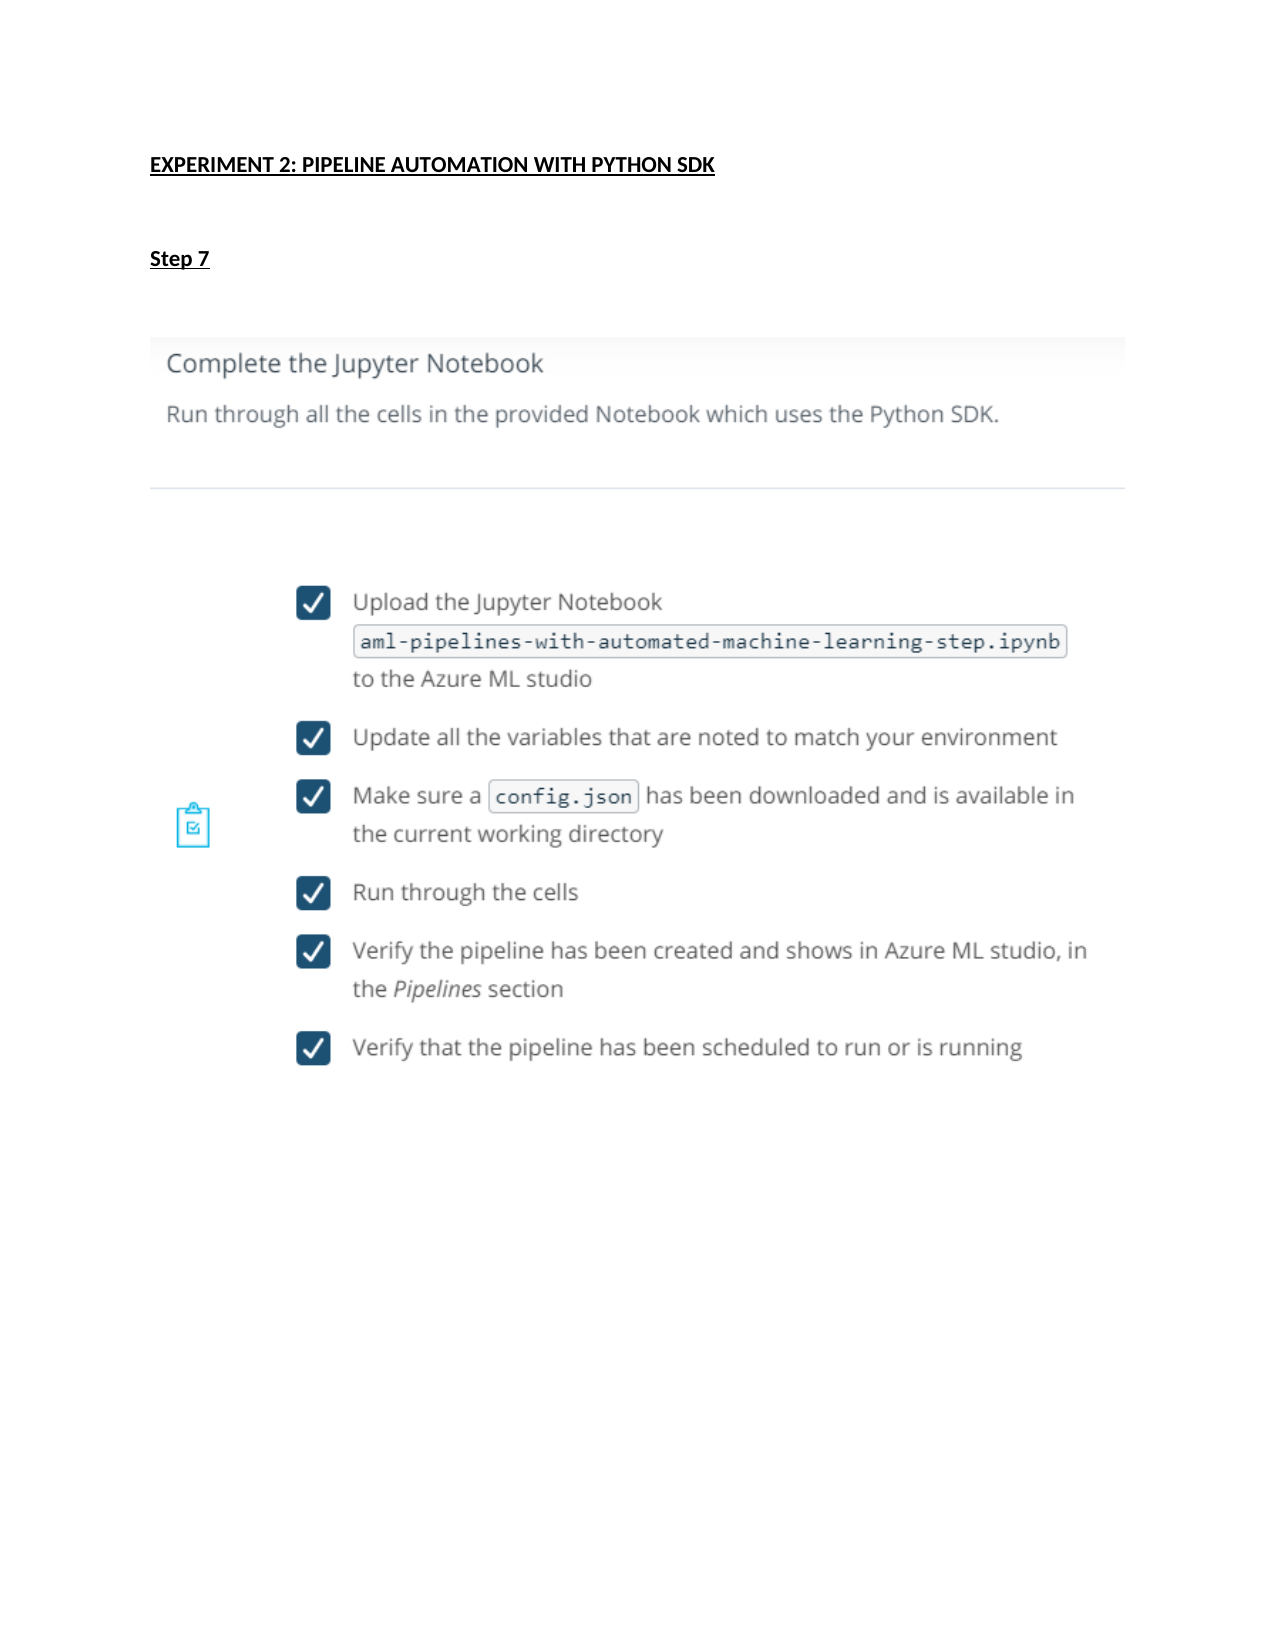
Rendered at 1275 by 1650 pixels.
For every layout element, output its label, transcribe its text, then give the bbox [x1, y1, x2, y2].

text EXPERIMENT 2: PIPELINE AUTOMATION WITH PYTHON SDK [150, 150, 1125, 178]
picture [150, 337, 1125, 1084]
text Step 7 [150, 244, 1125, 272]
